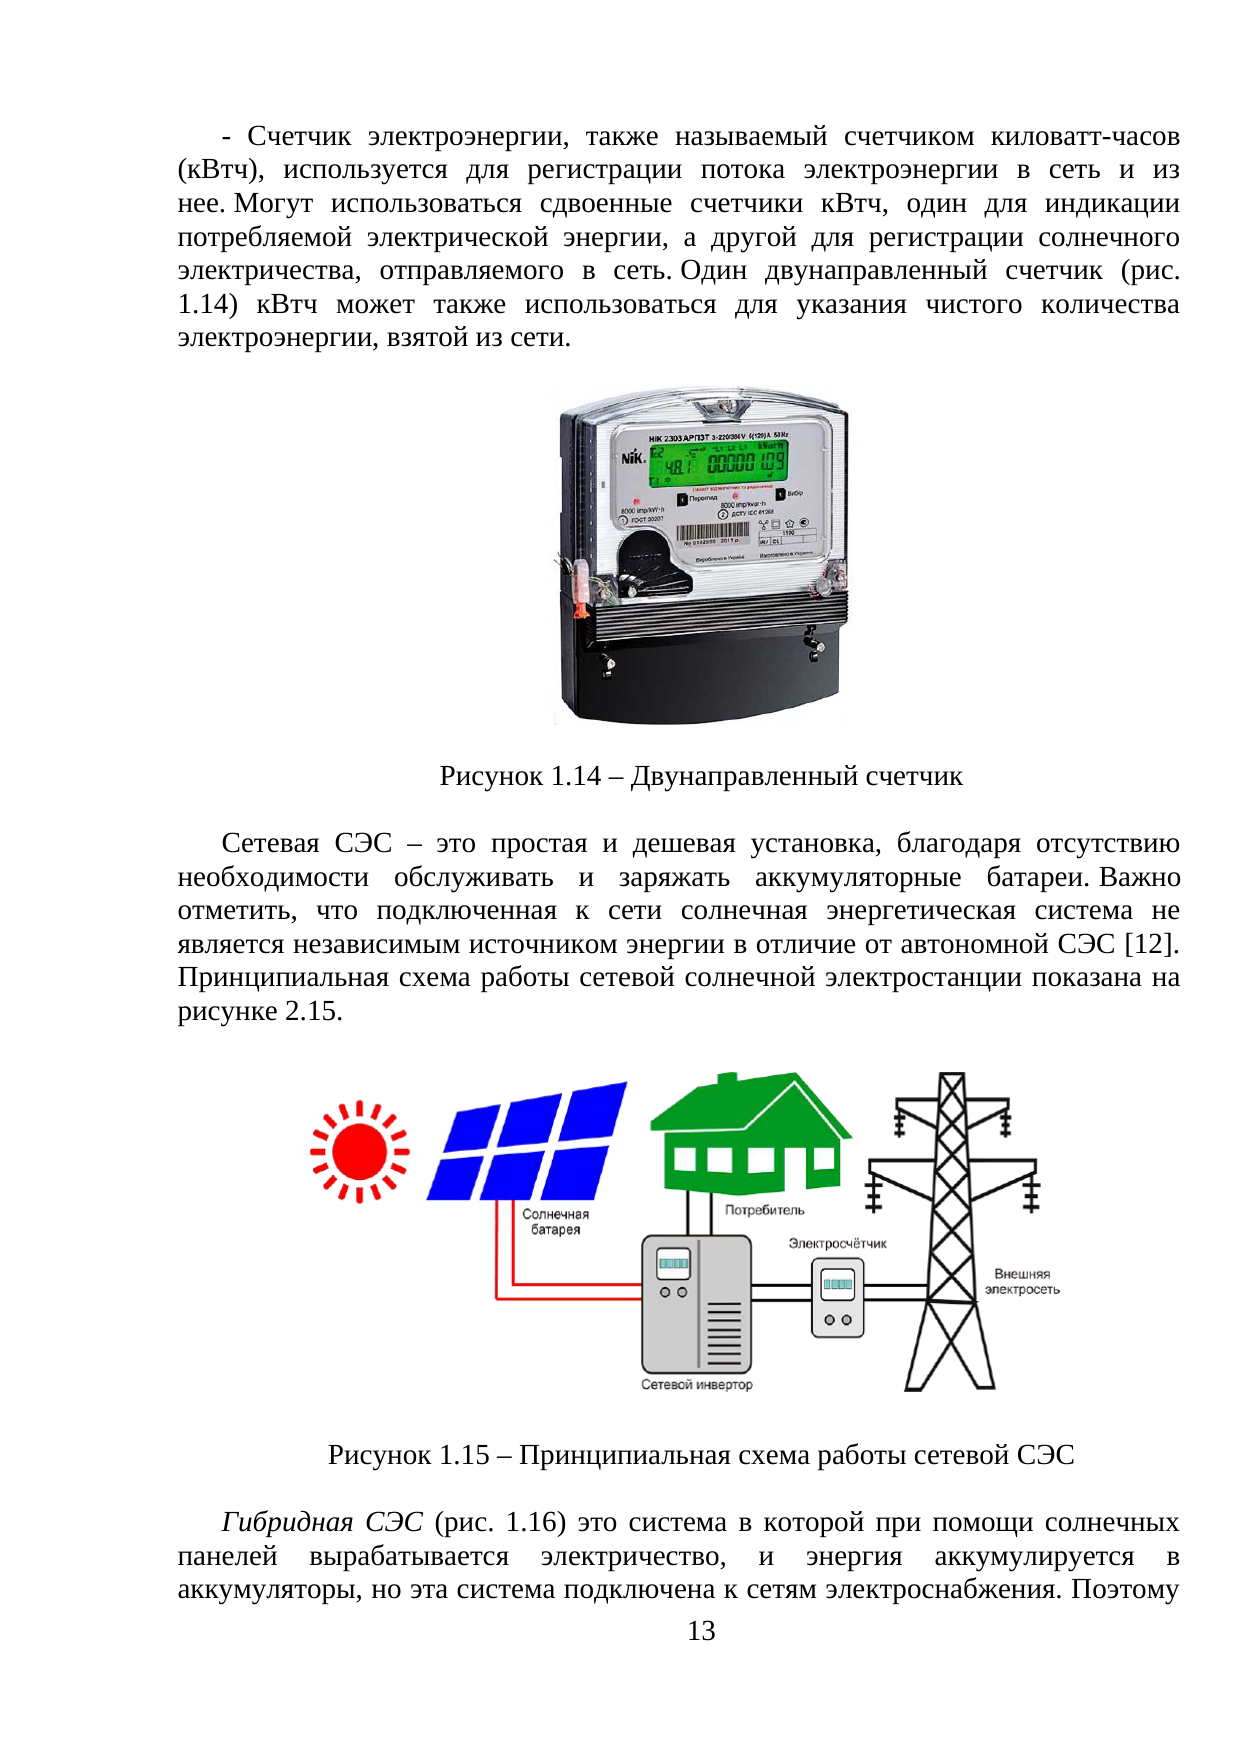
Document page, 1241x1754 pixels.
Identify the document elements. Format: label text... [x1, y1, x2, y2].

picture [392, 386, 1010, 725]
text Рисунок 1.14 – Двунаправленный счетчик [177, 758, 1181, 792]
text Сетевая СЭС – это простая и дешевая установка, благодаря отсутствию необходимости обслуживать и заряжать аккумуляторные батареи. Важно отметить, что подключенная к сети солнечная энергетическая система не является независимым источником энергии в отличие от автономной СЭС [12]. Принципиальная схема работы сетевой солнечной электростанции показана на рисунке 2.15. [177, 825, 1181, 1027]
picture [302, 1060, 1100, 1404]
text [177, 1504, 1181, 1605]
text Рисунок 1.15 – Принципиальная схема работы сетевой СЭС [177, 1437, 1181, 1471]
text - Счетчик электроэнергии, также называемый счетчиком киловатт-часов (кВтч), используется для регистрации потока электроэнергии в сеть и из нее. Могут использоваться сдвоенные счетчики кВтч, один для индикации потребляемой электрической энергии, а другой для регистрации солнечного электричества, отправляемого в сеть. Один двунаправленный счетчик (рис. 1.14) кВтч может также использоваться для указания чистого количества электроэнергии, взятой из сети. [177, 118, 1181, 353]
